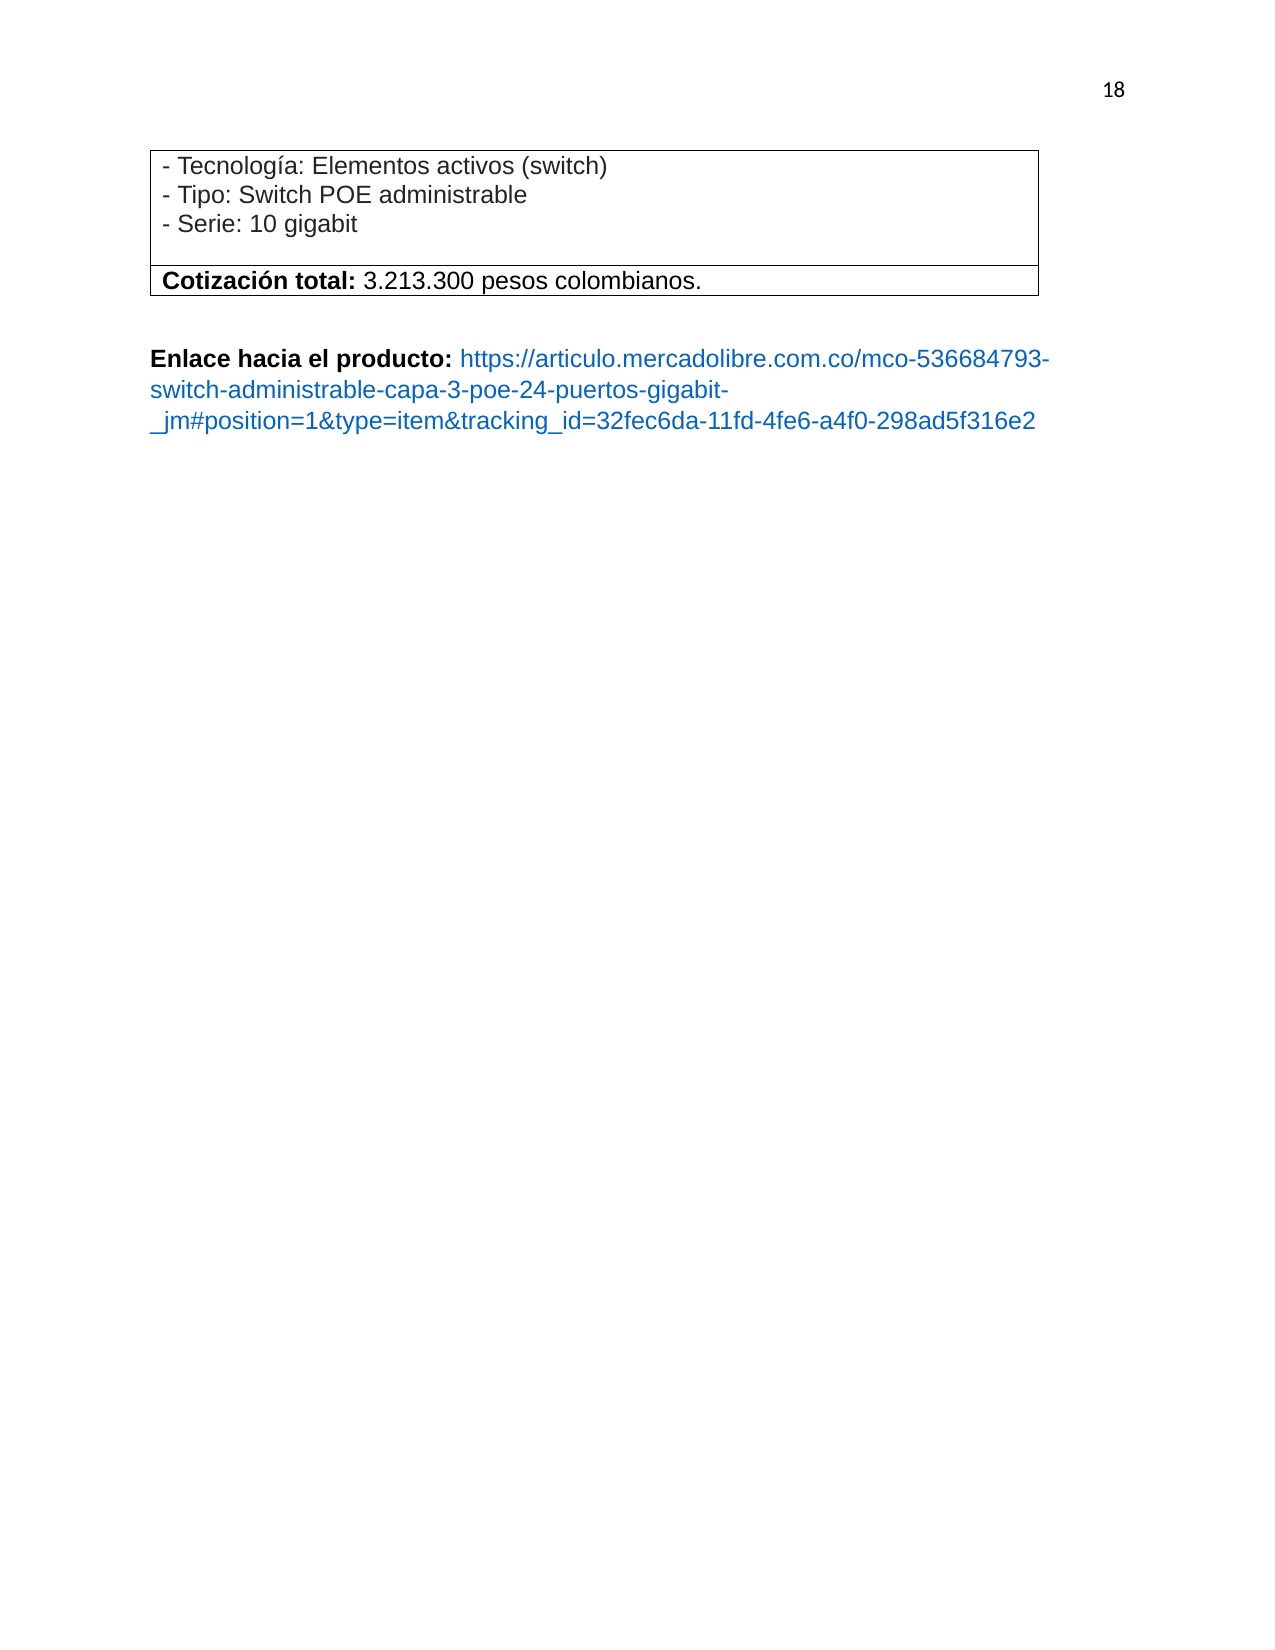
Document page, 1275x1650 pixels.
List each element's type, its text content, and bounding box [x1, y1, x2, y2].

text Enlace hacia el producto: https://articulo.mercadolibre.com.co/mco-536684793-switch-administrable-capa-3-poe-24-puertos-gigabit-_jm#position=1&type=item&tracking_id=32fec6da-11fd-4fe6-a4f0-298ad5f316e2 [150, 344, 1125, 435]
table_cell Cotización total: 3.213.300 pesos colombianos. [151, 266, 1038, 295]
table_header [151, 151, 1038, 265]
